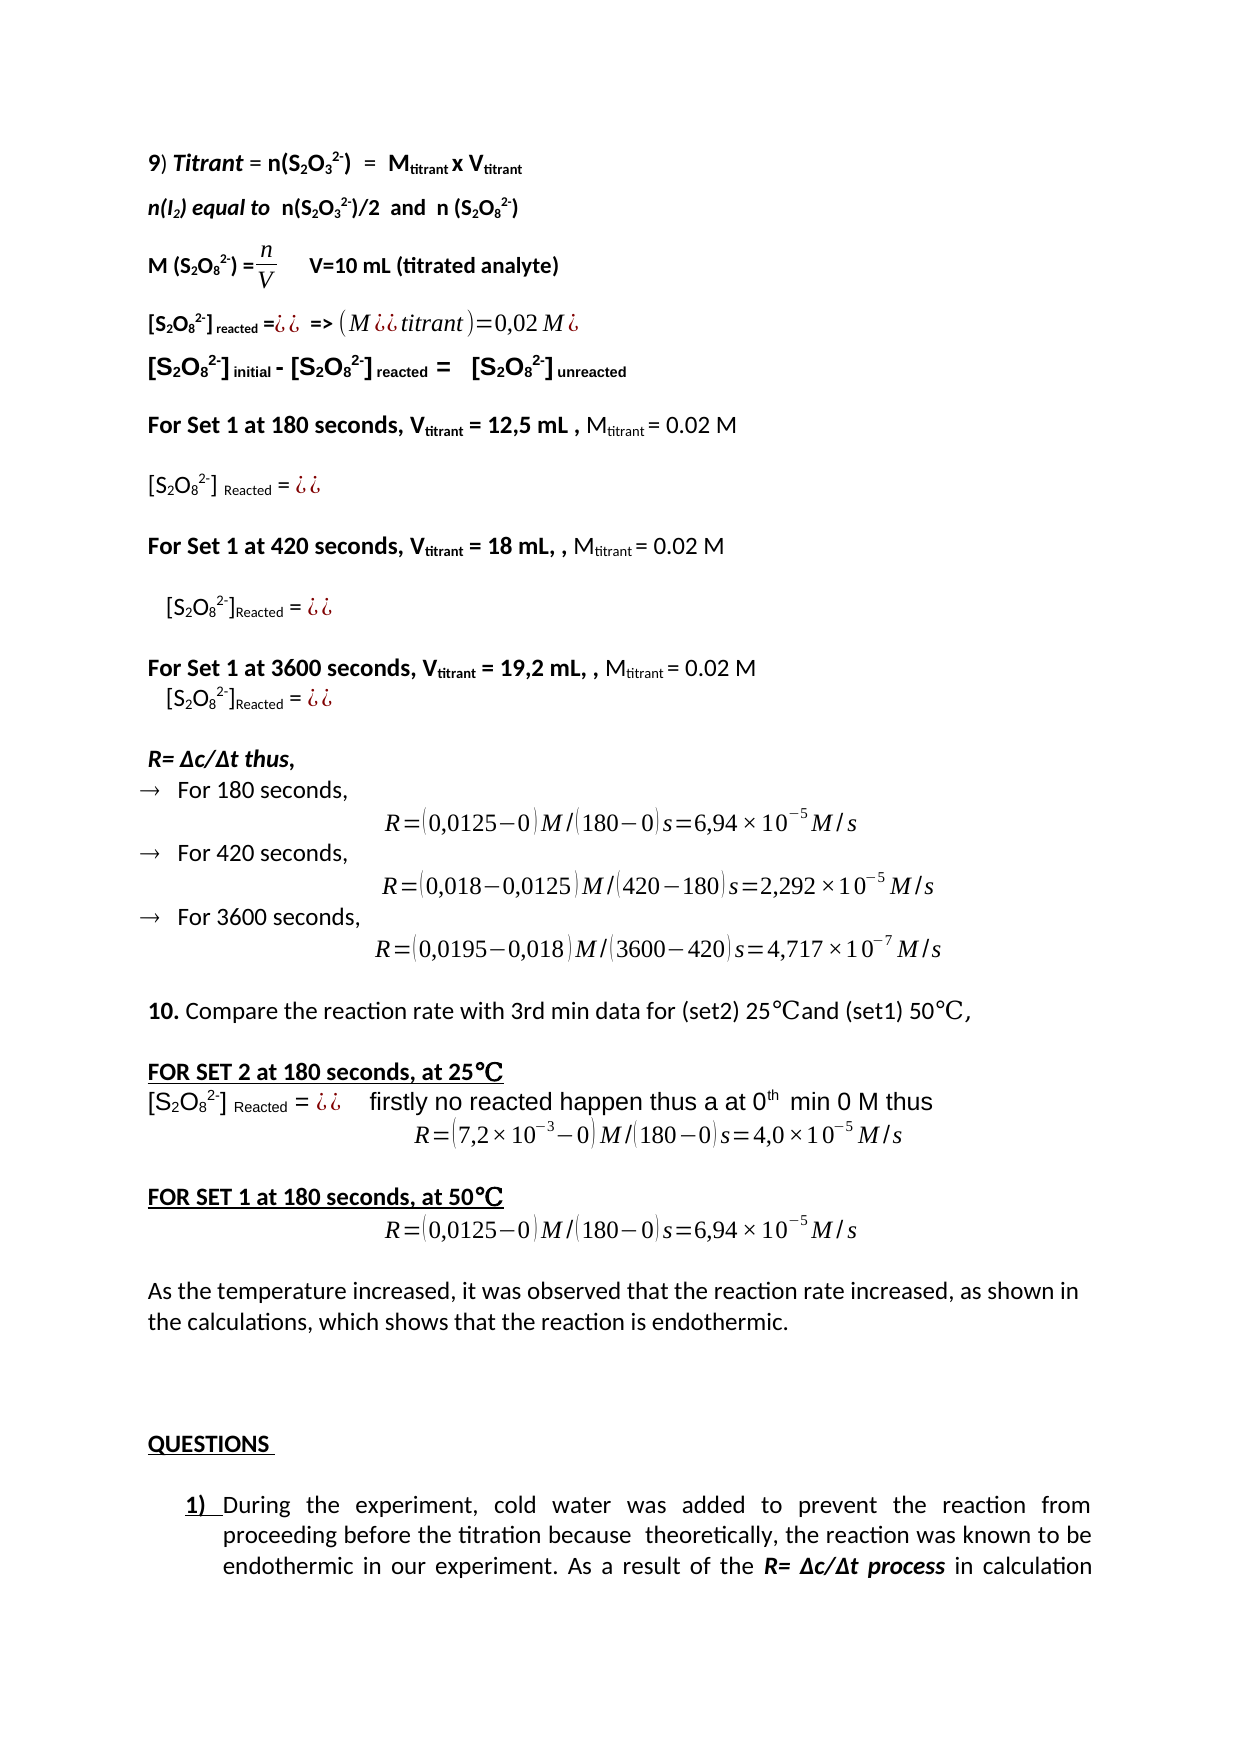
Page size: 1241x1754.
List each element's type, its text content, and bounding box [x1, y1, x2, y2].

text M (S2O82-) = V=10 mL (titrated analyte) [148, 235, 1093, 294]
text QUESTIONS [148, 1428, 1093, 1458]
text 10. Compare the reaction rate with 3rd min data for (set2) 25℃and (set1) 50℃, [148, 994, 1093, 1025]
list For 420 seconds, [140, 837, 1093, 868]
text For Set 1 at 3600 seconds, Vtitrant = 19,2 mL, , Mtitrant = 0.02 M; [148, 652, 1093, 683]
text [S2O82-] reacted = => [148, 308, 1093, 338]
text ; [S2O82-]Reacted = [148, 591, 1093, 622]
text 9) Titrant = n(S2O32-), = ,Mtitrant x Vtitrant [148, 148, 1093, 178]
list For 3600 seconds, [140, 901, 1093, 931]
text n(I2) equal to ,n(S2O32-)/2 and n (S2O82-) [148, 193, 1093, 221]
text As the temperature increased, it was observed that the reaction rate increased, as shown in the calculations, which shows that the reaction is endothermic. [148, 1275, 1093, 1336]
text [S2O82-],Reacted = firstly no reacted happen thus a at 0th min 0 M thus [148, 1087, 1093, 1116]
text ; [S2O82-]Reacted = [148, 683, 1093, 713]
text FOR SET 1 at 180 seconds, at 50℃ [148, 1181, 1093, 1212]
text [S2O82-] initial - [S2O82-] reacted = , [S2O82-] unreacted [148, 352, 1093, 381]
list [185, 1489, 1093, 1580]
text R= Δc/Δt thus, [148, 744, 1093, 774]
list For 180 seconds, [140, 774, 1093, 805]
text For Set 1 at 420 seconds, Vtitrant = 18 mL, , Mtitrant = 0.02 M; [148, 530, 1093, 561]
text [S2O82-],Reacted = [148, 469, 1093, 499]
text FOR SET 2 at 180 seconds, at 25℃ [148, 1056, 1093, 1087]
text For Set 1 at 180 seconds, Vtitrant = 12,5 mL , Mtitrant = 0.02 M; [148, 410, 1093, 440]
